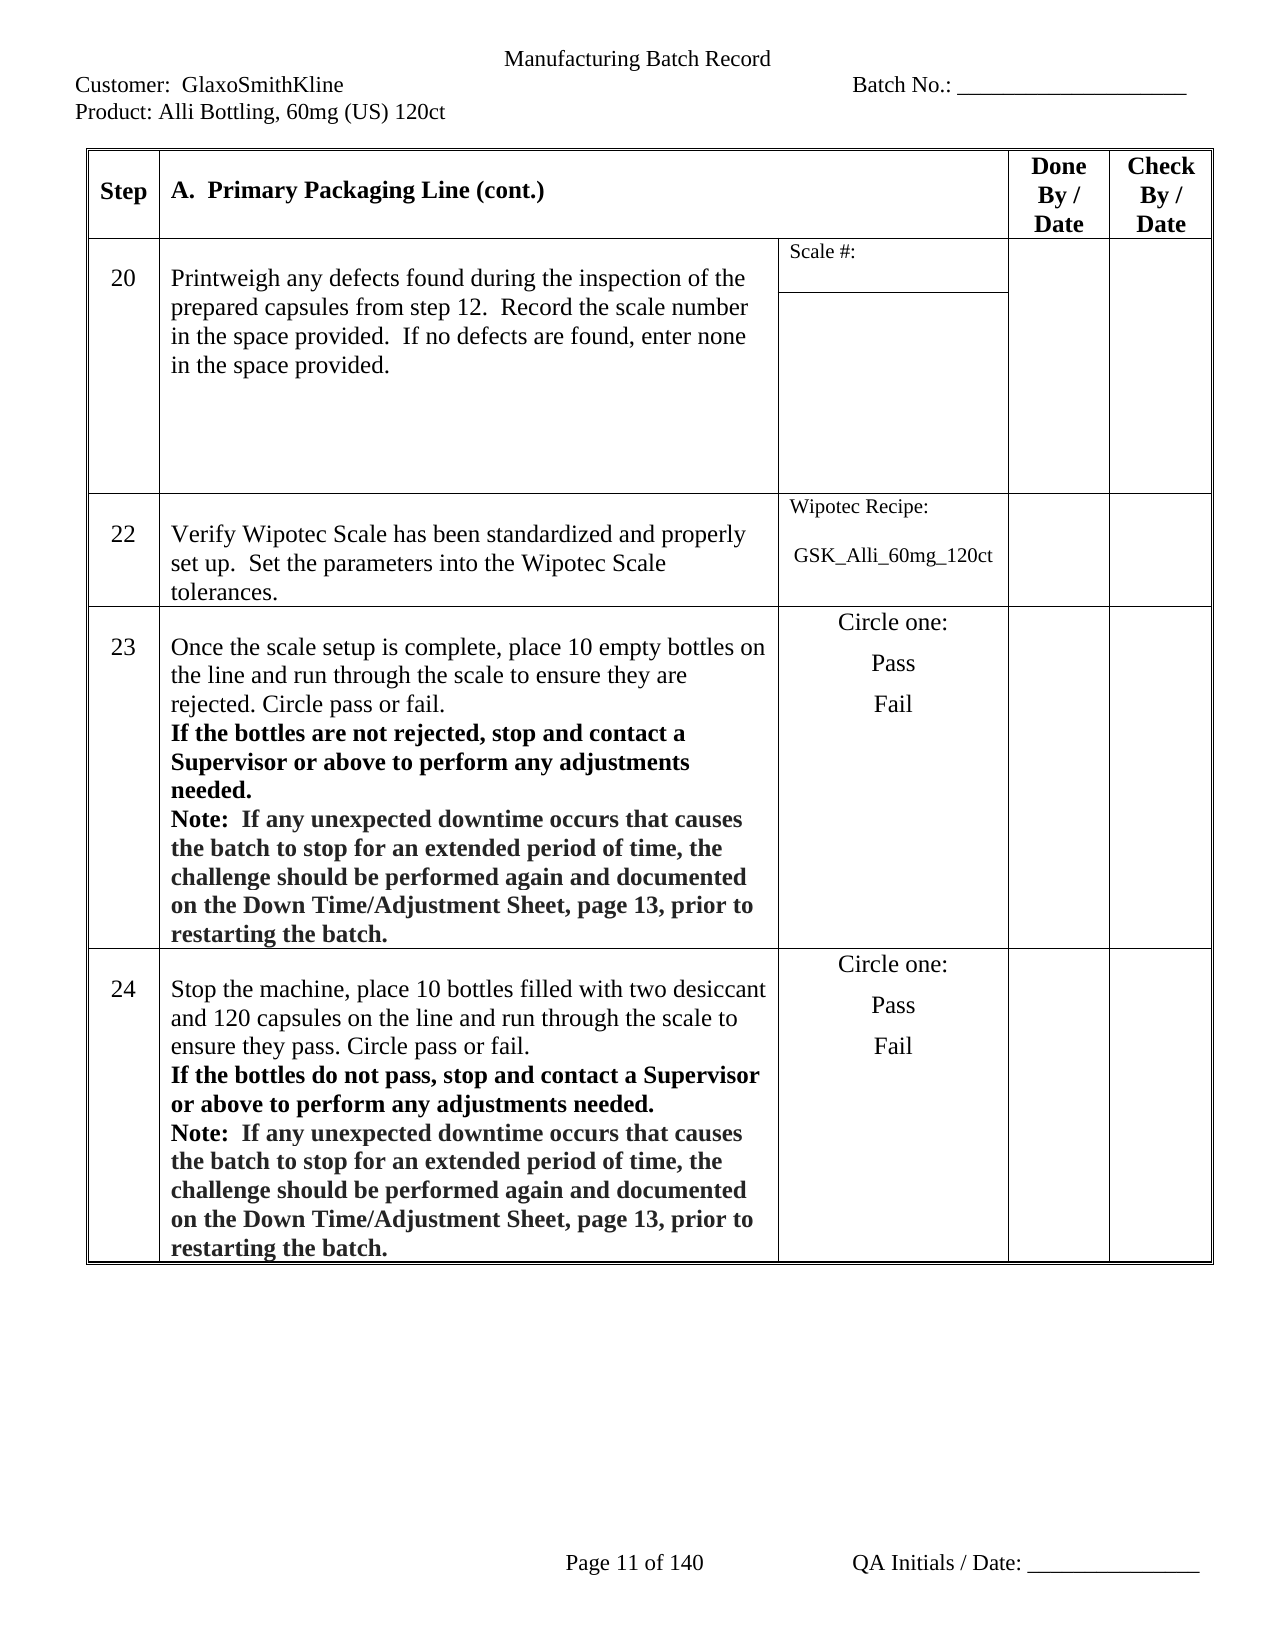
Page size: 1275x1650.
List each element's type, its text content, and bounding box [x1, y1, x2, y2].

table_cell [1110, 949, 1211, 1261]
table_cell [89, 239, 159, 493]
table_cell Scale #: [779, 239, 1008, 292]
table_cell [1110, 607, 1211, 948]
table_cell [1009, 607, 1109, 948]
table_cell Wipotec Recipe: GSK_Alli_60mg_120ct [779, 494, 1008, 606]
table_cell [1009, 494, 1109, 606]
table_cell Printweigh any defects found during the inspection of the prepared capsules from step 12. Record the scale number in the space provided. If no defects are found, enter none in the space provided. [160, 239, 778, 493]
table_cell Verify Wipotec Scale has been standardized and properly set up. Set the parameters into the Wipotec Scale tolerances. [160, 494, 778, 606]
table_cell Circle one: Pass Fail [779, 949, 1008, 1261]
table_header Done By / Date [1009, 151, 1109, 237]
table_header Check By / Date [1110, 151, 1211, 237]
table_header Step [89, 151, 159, 237]
table_cell [779, 293, 1008, 493]
table_cell Once the scale setup is complete, place 10 empty bottles on the line and run through the scale to ensure they are rejected. Circle pass or fail. If the bottles are not rejected, stop and contact a Supervisor or above to perform any adjustments needed. Note: If any unexpected downtime occurs that causes the batch to stop for an extended period of time, the challenge should be performed again and documented on the Down Time/Adjustment Sheet, page 13, prior to restarting the batch. [160, 607, 778, 948]
table_header A. Primary Packaging Line (cont.) [160, 151, 1008, 237]
table_cell [89, 607, 159, 948]
table_cell Stop the machine, place 10 bottles filled with two desiccant and 120 capsules on the line and run through the scale to ensure they pass. Circle pass or fail. If the bottles do not pass, stop and contact a Supervisor or above to perform any adjustments needed. Note: If any unexpected downtime occurs that causes the batch to stop for an extended period of time, the challenge should be performed again and documented on the Down Time/Adjustment Sheet, page 13, prior to restarting the batch. [160, 949, 778, 1261]
table_cell [1009, 239, 1109, 493]
table_cell [89, 949, 159, 1261]
table_cell Circle one: Pass Fail [779, 607, 1008, 948]
table_cell [1009, 949, 1109, 1261]
table_cell [89, 494, 159, 606]
table_cell [1110, 239, 1211, 493]
table_cell [1110, 494, 1211, 606]
